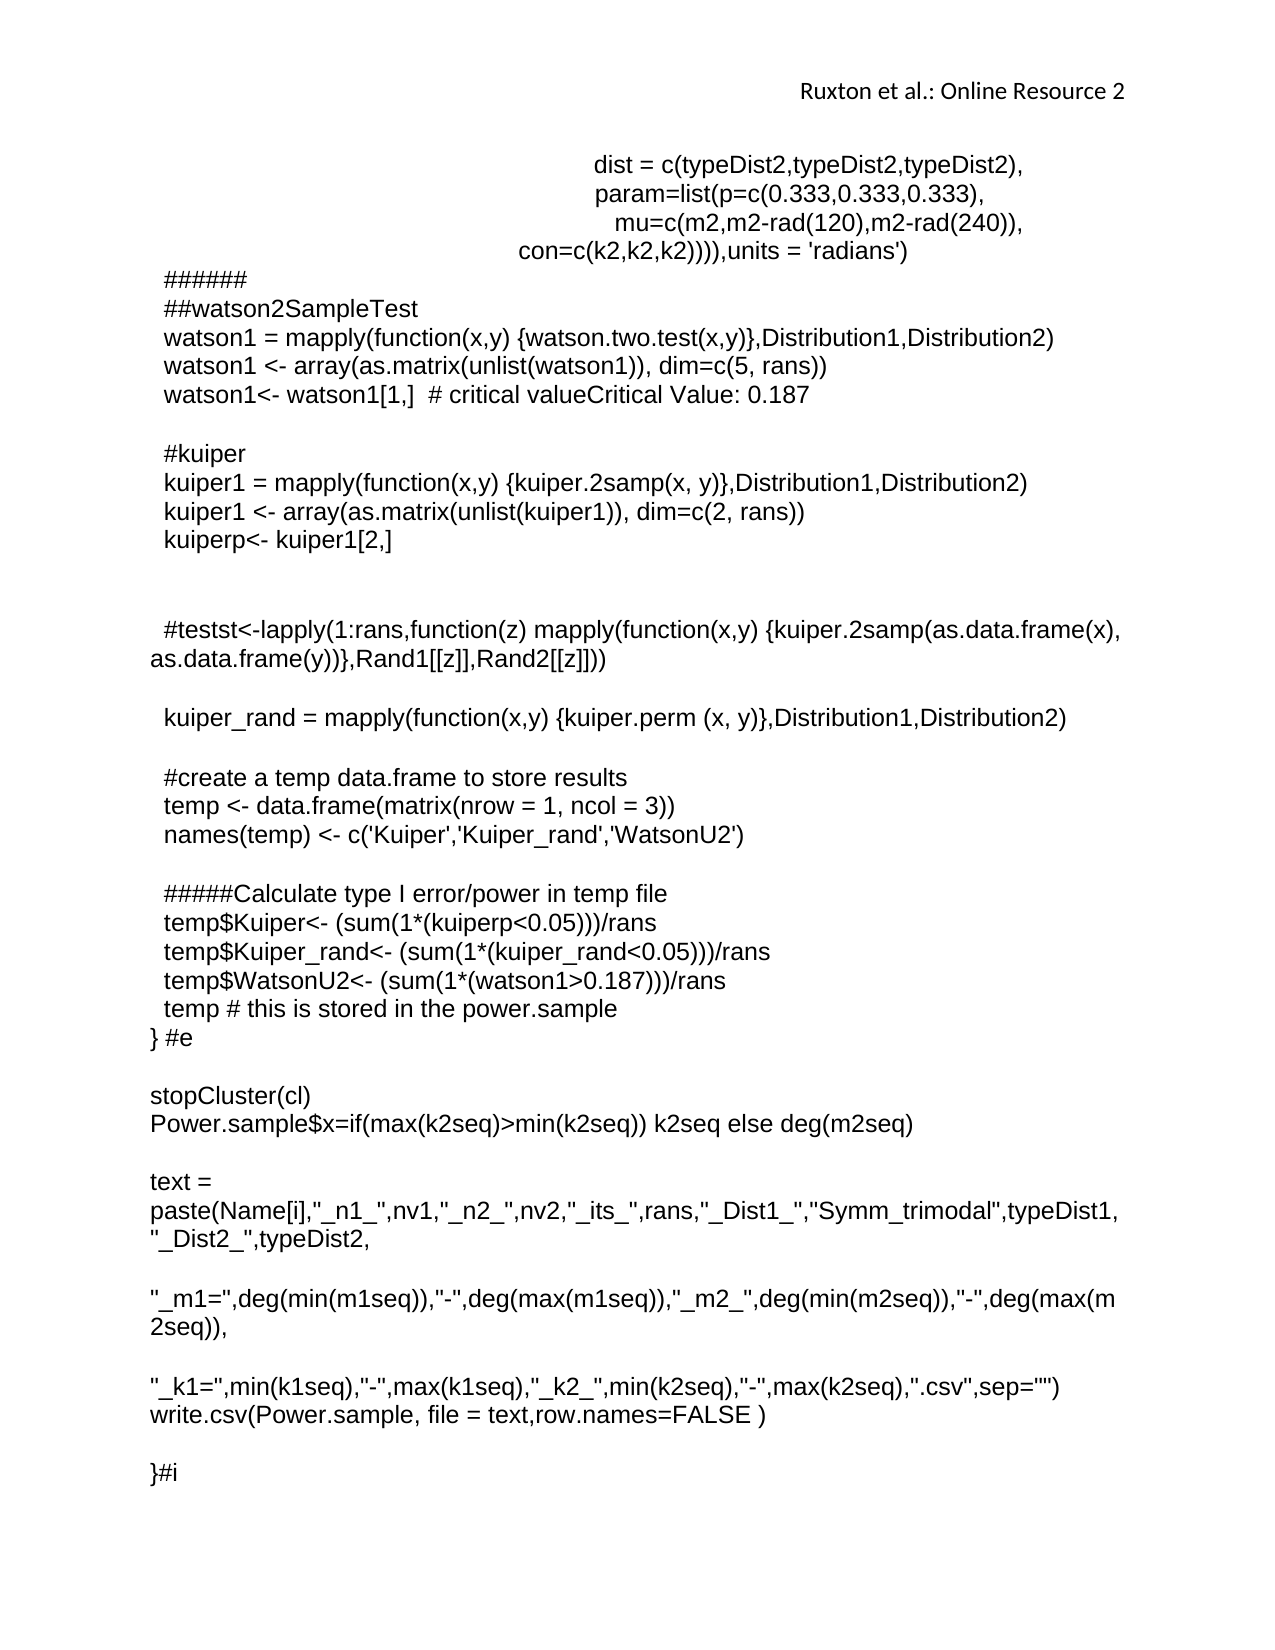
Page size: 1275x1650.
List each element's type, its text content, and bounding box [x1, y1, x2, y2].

text stopCluster(cl) [150, 1081, 1125, 1109]
text "_k1=",min(k1seq),"-",max(k1seq),"_k2_",min(k2seq),"-",max(k2seq),".csv",sep="") [150, 1341, 1125, 1400]
text } #e [150, 1023, 1125, 1052]
text temp$Kuiper_rand<- (sum(1*(kuiper_rand<0.05)))/rans [150, 937, 1125, 966]
text kuiperp<- kuiper1[2,] [150, 526, 1125, 554]
text #####Calculate type I error/power in temp file [150, 879, 1125, 908]
text temp # this is stored in the power.sample [150, 994, 1125, 1023]
text ##watson2SampleTest [150, 294, 1125, 322]
text kuiper_rand = mapply(function(x,y) {kuiper.perm (x, y)},Distribution1,Distribution2) [150, 703, 1125, 732]
text param=list(p=c(0.333,0.333,0.333), [150, 179, 1125, 207]
text watson1 <- array(as.matrix(unlist(watson1)), dim=c(5, rans)) [150, 351, 1125, 380]
text write.csv(Power.sample, file = text,row.names=FALSE ) [150, 1400, 1125, 1429]
text #create a temp data.frame to store results [150, 763, 1125, 791]
text }#i [150, 1458, 1125, 1487]
text kuiper1 = mapply(function(x,y) {kuiper.2samp(x, y)},Distribution1,Distribution2) [150, 468, 1125, 497]
text mu=c(m2,m2-rad(120),m2-rad(240)), [150, 207, 1125, 236]
text watson1<- watson1[1,] # critical valueCritical Value: 0.187 [150, 380, 1125, 409]
text dist = c(typeDist2,typeDist2,typeDist2), [150, 150, 1125, 179]
text temp$WatsonU2<- (sum(1*(watson1>0.187)))/rans [150, 966, 1125, 994]
text #testst<-lapply(1:rans,function(z) mapply(function(x,y) {kuiper.2samp(as.data.frame(x), as.data.frame(y))},Rand1[[z]],Rand2[[z]])) [150, 615, 1125, 673]
text Power.sample$x=if(max(k2seq)>min(k2seq)) k2seq else deg(m2seq) [150, 1109, 1125, 1138]
text #kuiper [150, 439, 1125, 468]
text text = paste(Name[i],"_n1_",nv1,"_n2_",nv2,"_its_",rans,"_Dist1_","Symm_trimodal",typeDist1,"_Dist2_",typeDist2, [150, 1167, 1125, 1253]
text kuiper1 <- array(as.matrix(unlist(kuiper1)), dim=c(2, rans)) [150, 497, 1125, 526]
text names(temp) <- c('Kuiper','Kuiper_rand','WatsonU2') [150, 820, 1125, 849]
text watson1 = mapply(function(x,y) {watson.two.test(x,y)},Distribution1,Distribution2) [150, 322, 1125, 351]
text temp <- data.frame(matrix(nrow = 1, ncol = 3)) [150, 791, 1125, 820]
text "_m1=",deg(min(m1seq)),"-",deg(max(m1seq)),"_m2_",deg(min(m2seq)),"-",deg(max(m2seq)), [150, 1253, 1125, 1341]
text ###### [150, 265, 1125, 294]
text temp$Kuiper<- (sum(1*(kuiperp<0.05)))/rans [150, 908, 1125, 937]
text con=c(k2,k2,k2)))),units = 'radians') [150, 236, 1125, 265]
